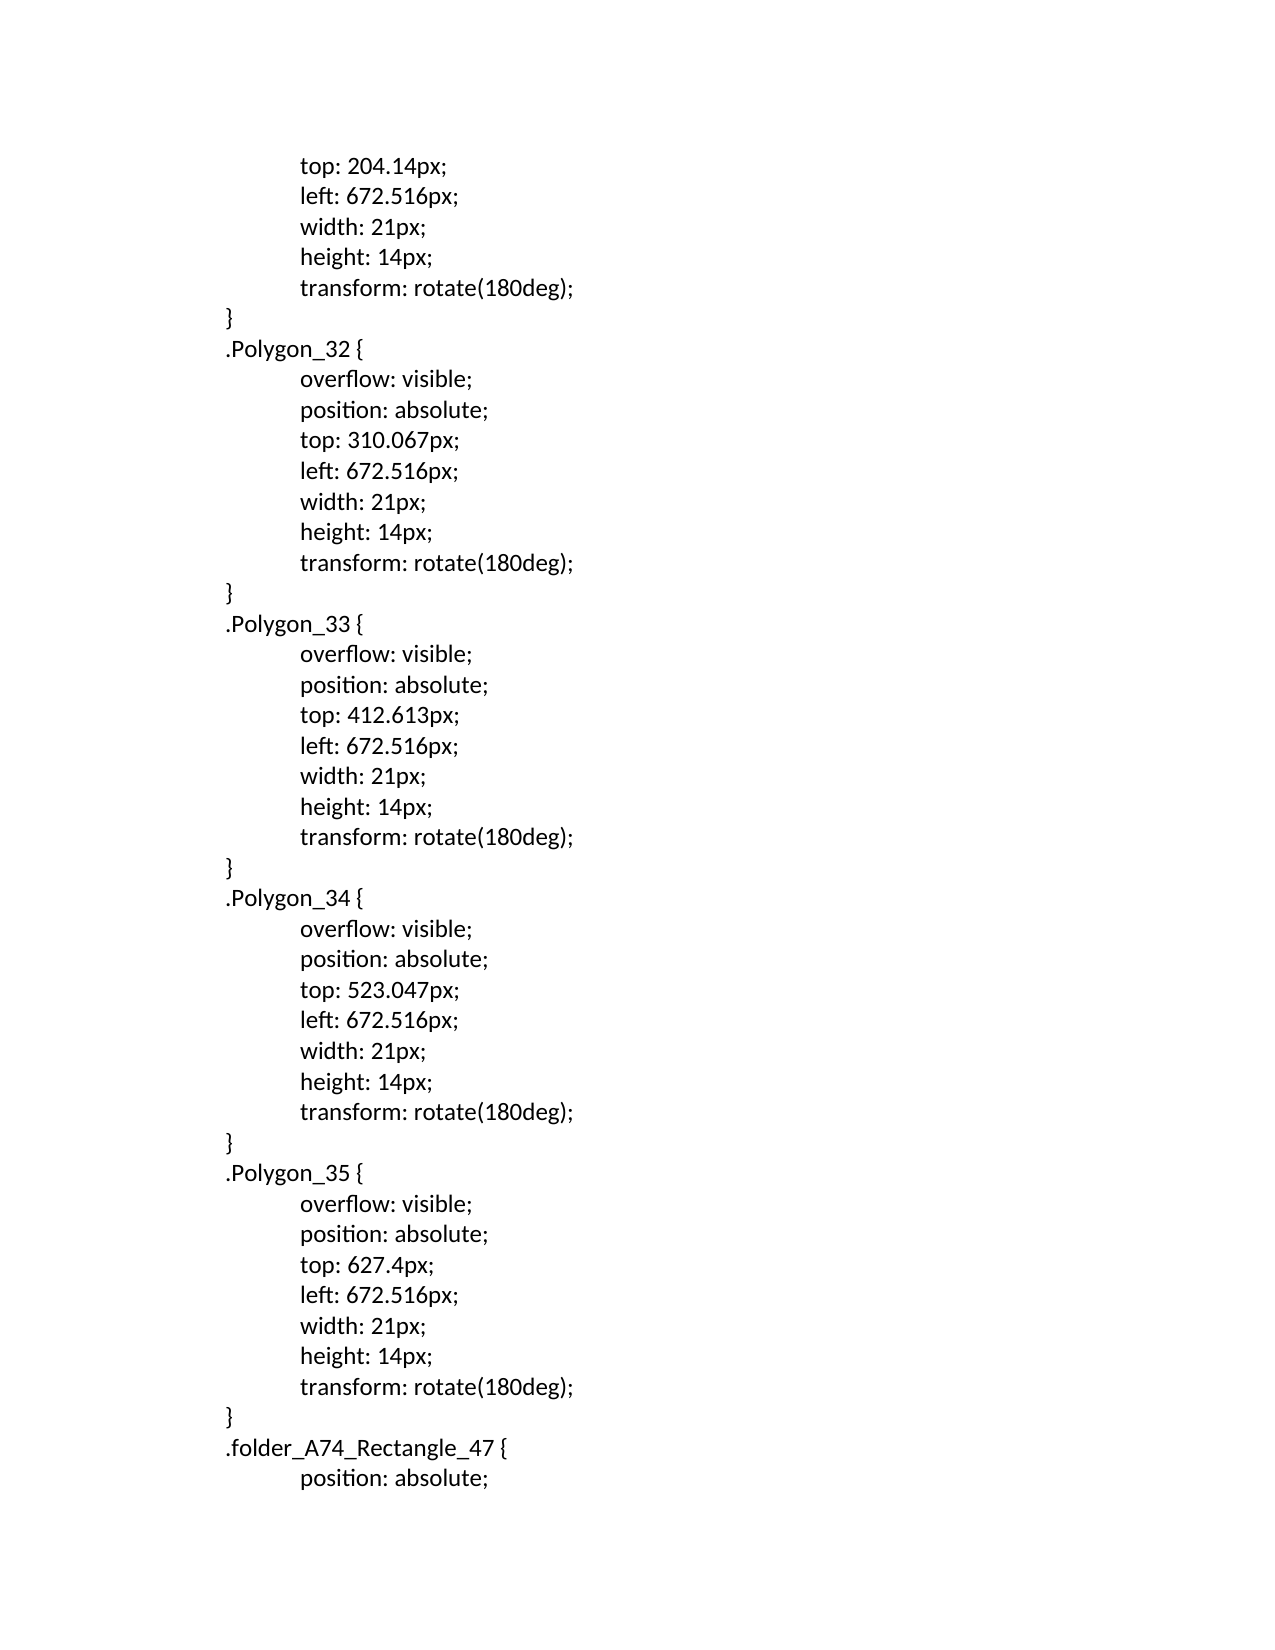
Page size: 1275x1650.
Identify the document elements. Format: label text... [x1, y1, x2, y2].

text width: 21px; [150, 211, 1125, 242]
text .Polygon_33 { [150, 608, 1125, 638]
text transform: rotate(180deg); [150, 547, 1125, 577]
text position: absolute; [150, 394, 1125, 425]
text height: 14px; [150, 1340, 1125, 1371]
text left: 672.516px; [150, 1279, 1125, 1310]
text overflow: visible; [150, 913, 1125, 943]
text width: 21px; [150, 1035, 1125, 1066]
text position: absolute; [150, 1462, 1125, 1493]
text top: 627.4px; [150, 1249, 1125, 1279]
text transform: rotate(180deg); [150, 1371, 1125, 1401]
text overflow: visible; [150, 1188, 1125, 1218]
text position: absolute; [150, 943, 1125, 974]
text height: 14px; [150, 791, 1125, 821]
text transform: rotate(180deg); [150, 272, 1125, 303]
text left: 672.516px; [150, 1004, 1125, 1035]
text left: 672.516px; [150, 730, 1125, 760]
text transform: rotate(180deg); [150, 821, 1125, 852]
text } [150, 577, 1125, 608]
text overflow: visible; [150, 638, 1125, 669]
text } [150, 1127, 1125, 1157]
text width: 21px; [150, 760, 1125, 791]
text .folder_A74_Rectangle_47 { [150, 1432, 1125, 1462]
text height: 14px; [150, 242, 1125, 272]
text .Polygon_32 { [150, 333, 1125, 364]
text position: absolute; [150, 1218, 1125, 1249]
text left: 672.516px; [150, 181, 1125, 211]
text .Polygon_35 { [150, 1157, 1125, 1188]
text height: 14px; [150, 516, 1125, 547]
text .Polygon_34 { [150, 882, 1125, 913]
text top: 310.067px; [150, 425, 1125, 455]
text } [150, 1401, 1125, 1432]
text width: 21px; [150, 486, 1125, 516]
text top: 204.14px; [150, 150, 1125, 181]
text top: 523.047px; [150, 974, 1125, 1004]
text top: 412.613px; [150, 699, 1125, 730]
text height: 14px; [150, 1066, 1125, 1096]
text transform: rotate(180deg); [150, 1096, 1125, 1127]
text left: 672.516px; [150, 455, 1125, 486]
text width: 21px; [150, 1310, 1125, 1340]
text } [150, 303, 1125, 333]
text overflow: visible; [150, 364, 1125, 394]
text position: absolute; [150, 669, 1125, 699]
text } [150, 852, 1125, 882]
